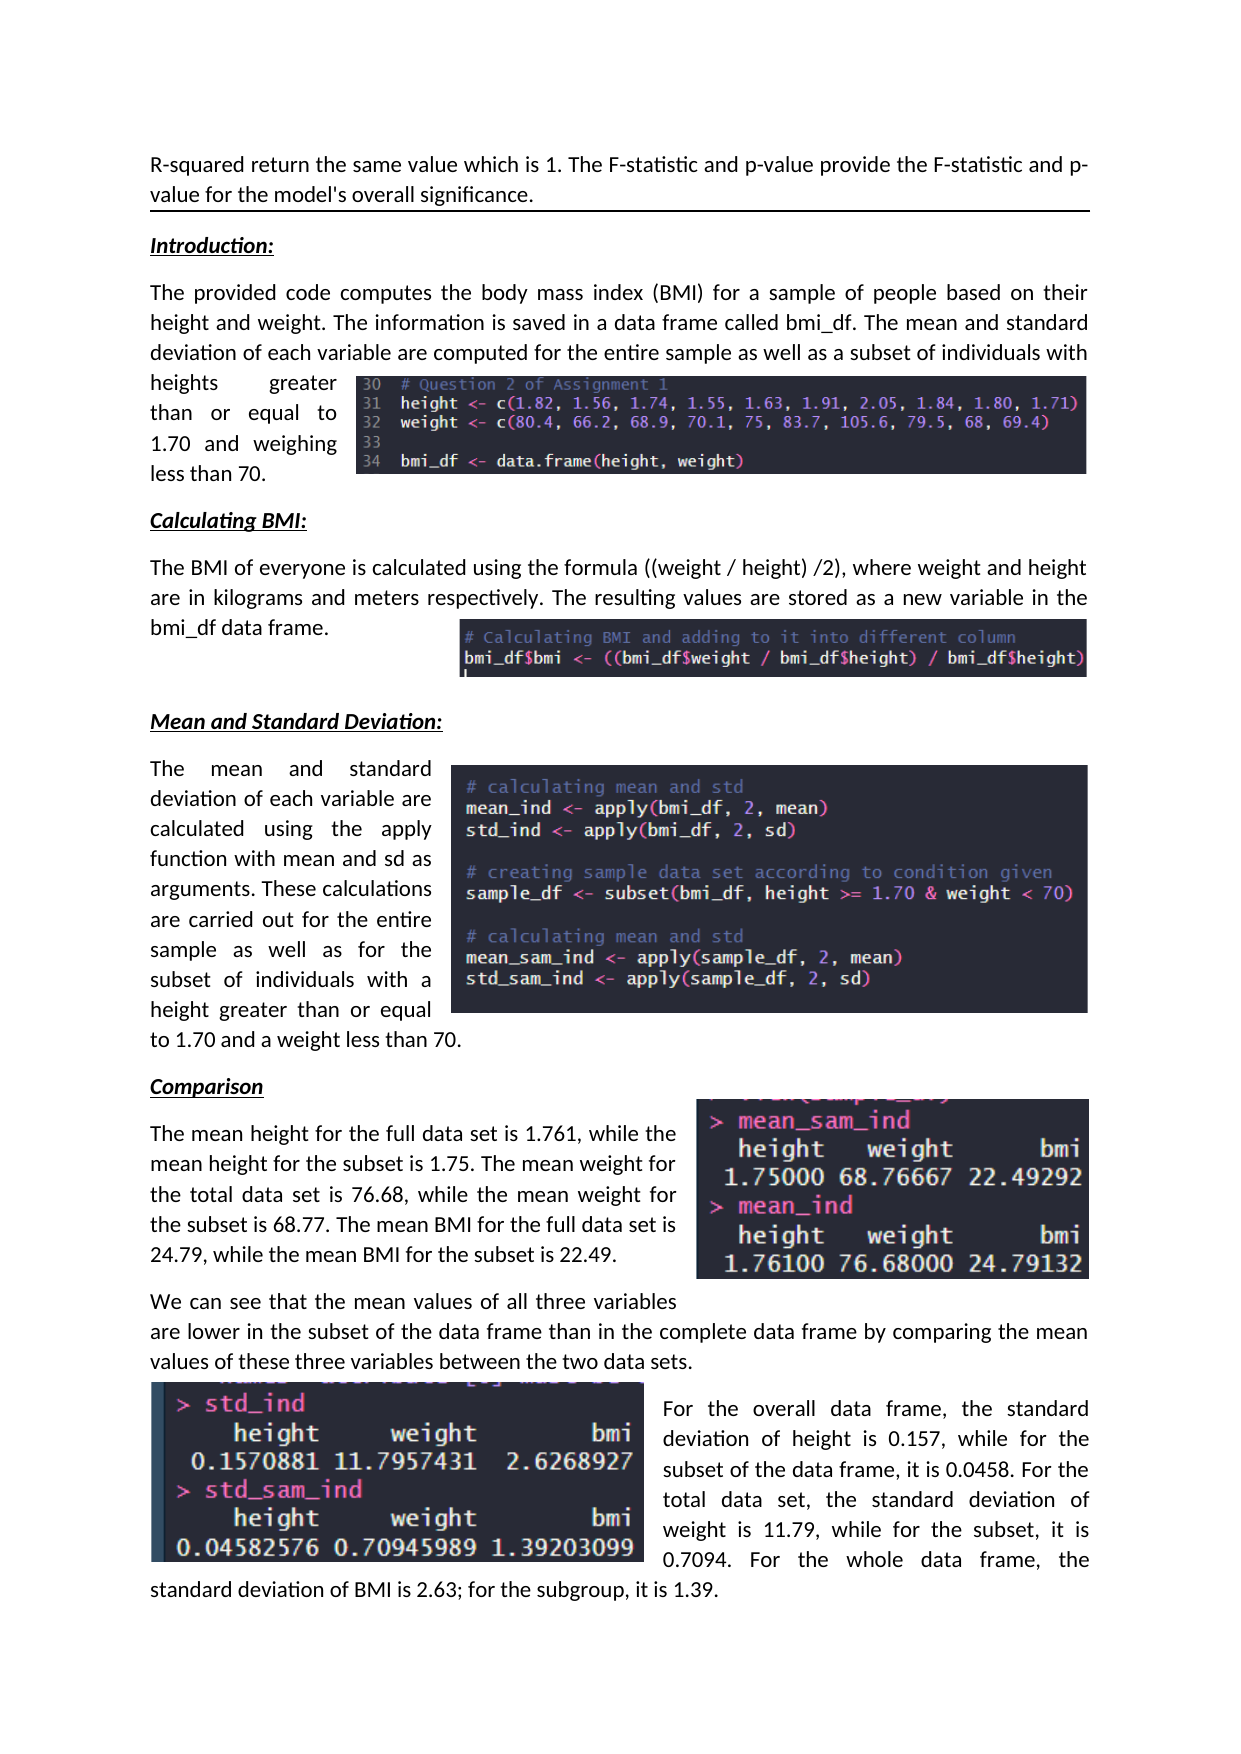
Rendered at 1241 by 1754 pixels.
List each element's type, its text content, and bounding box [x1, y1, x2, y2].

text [150, 150, 1090, 210]
text Introduction: [150, 231, 1090, 259]
text The BMI of everyone is calculated using the formula ((weight / height) /2), where weight and height are in kilograms and meters respectively. The resulting values are stored as a new variable in the bmi_df data frame. [150, 553, 1090, 641]
picture [458, 619, 1087, 676]
picture [695, 1099, 1089, 1277]
text Calculating BMI: [150, 506, 1090, 534]
text The mean height for the full data set is 1.761, while the mean height for the subset is 1.75. The mean weight for the total data set is 76.68, while the mean weight for the subset is 68.77. The mean BMI for the full data set is 24.79, while the mean BMI for the subset is 22.49. [150, 1119, 695, 1268]
text We can see that the mean values of all three variables are lower in the subset of the data frame than in the complete data frame by comparing the mean values of these three variables between the two data sets. [150, 1287, 1090, 1375]
text Comparison [150, 1072, 1090, 1100]
picture [355, 376, 1087, 473]
text Mean and Standard Deviation: [150, 707, 1090, 735]
picture [150, 1382, 643, 1562]
picture [450, 765, 1088, 1012]
